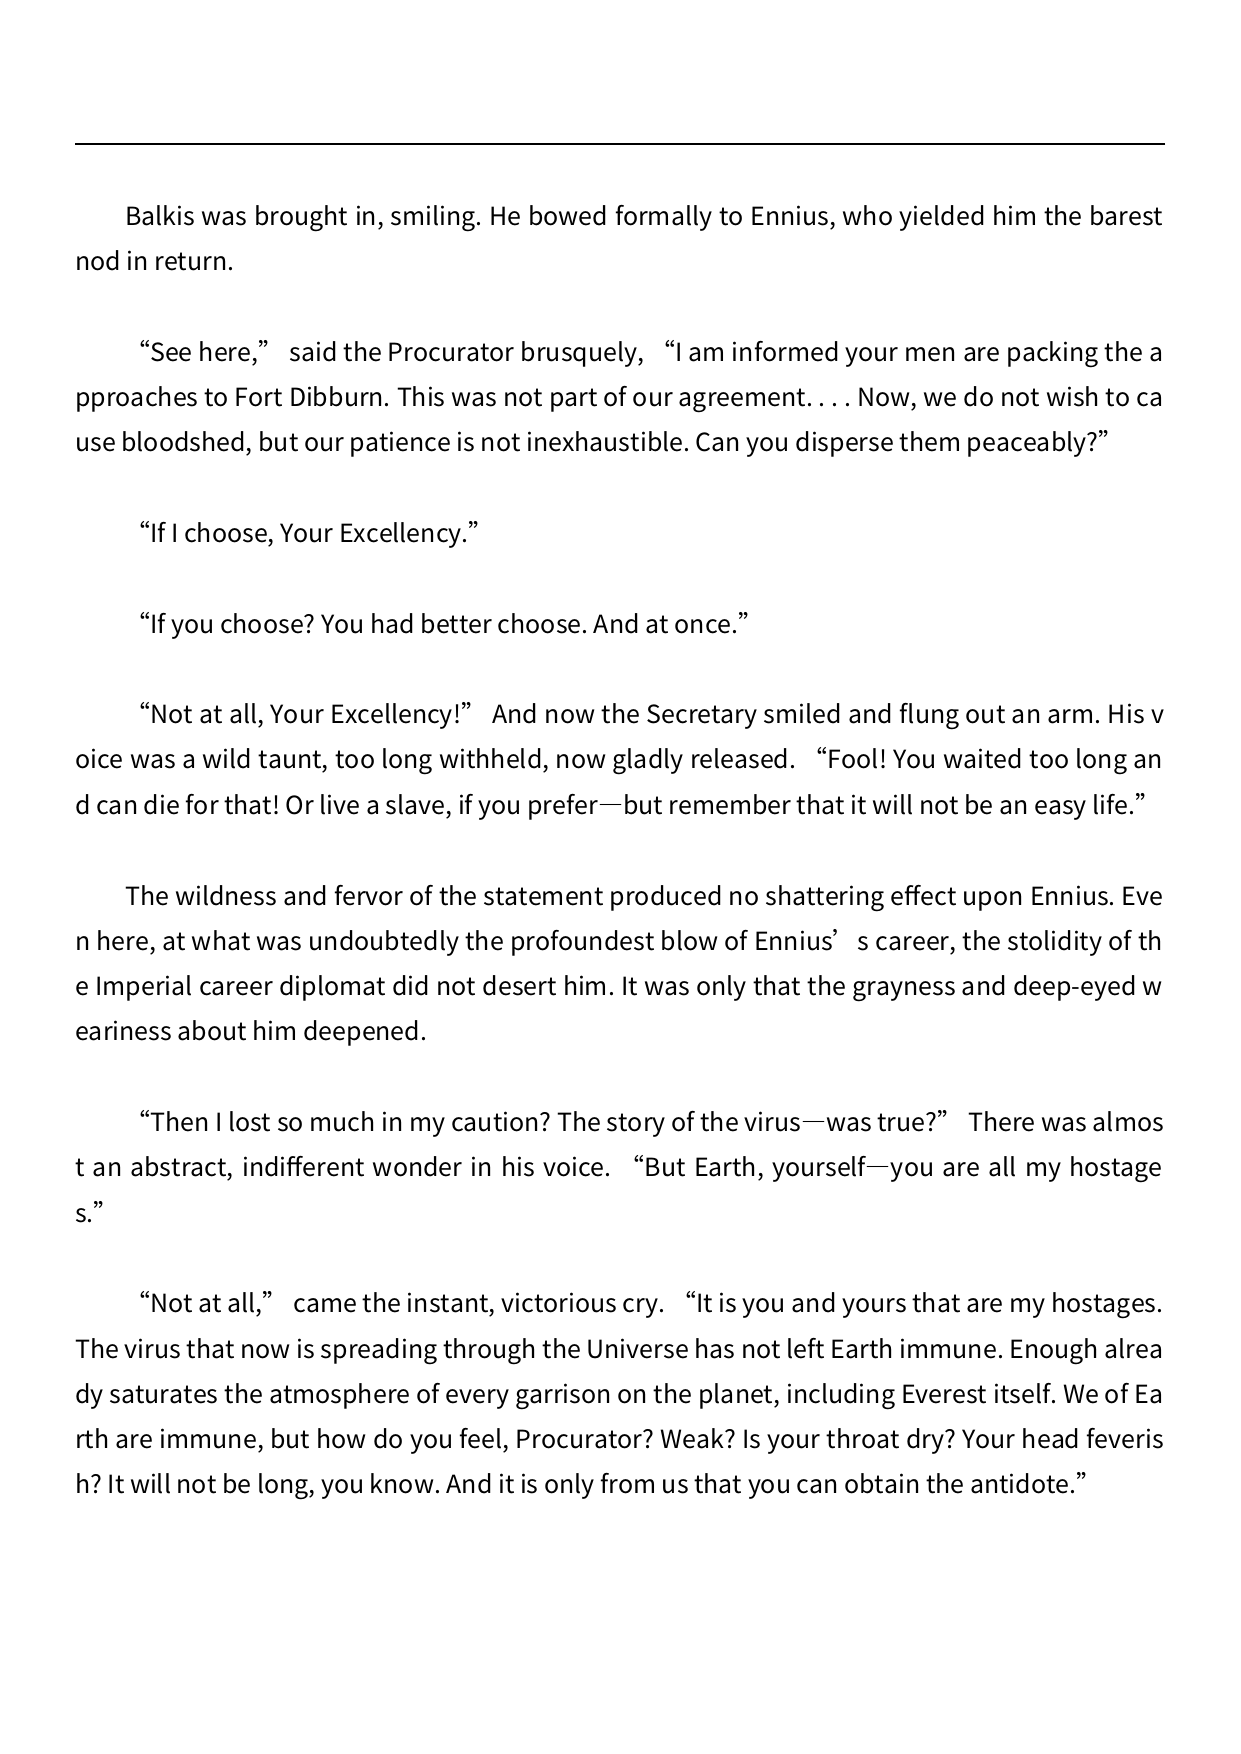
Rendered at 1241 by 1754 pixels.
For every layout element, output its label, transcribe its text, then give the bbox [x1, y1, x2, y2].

text “Not at all,” came the instant, victorious cry. “It is you and yours that are my hostages. The virus that now is spreading through the Universe has not left Earth immune. Enough already saturates the atmosphere of every garrison on the planet, including Everest itself. We of Earth are immune, but how do you feel, Procurator? Weak? Is your throat dry? Your head feverish? It will not be long, you know. And it is only from us that you can obtain the antidote.” [75, 1279, 1165, 1506]
text “Then I lost so much in my caution? The story of the virus—was true?” There was almost an abstract, indifferent wonder in his voice. “But Earth, yourself—you are all my hostages.” [75, 1098, 1165, 1234]
text “See here,” said the Procurator brusquely, “I am informed your men are packing the approaches to Fort Dibburn. This was not part of our agreement. . . . Now, we do not wish to cause bloodshed, but our patience is not inexhaustible. Can you disperse them peaceably?” [75, 328, 1165, 464]
text Balkis was brought in, smiling. He bowed formally to Ennius, who yielded him the barest nod in return. [75, 192, 1165, 282]
text “Not at all, Your Excellency!” And now the Secretary smiled and flung out an arm. His voice was a wild taunt, too long withheld, now gladly released. “Fool! You waited too long and can die for that! Or live a slave, if you prefer—but remember that it will not be an easy life.” [75, 690, 1165, 826]
text “If you choose? You had better choose. And at once.” [75, 599, 1165, 645]
text The wildness and fervor of the statement produced no shattering effect upon Ennius. Even here, at what was undoubtedly the profoundest blow of Ennius’s career, the stolidity of the Imperial career diplomat did not desert him. It was only that the grayness and deep-eyed weariness about him deepened. [75, 871, 1165, 1053]
text “If I choose, Your Excellency.” [75, 509, 1165, 554]
